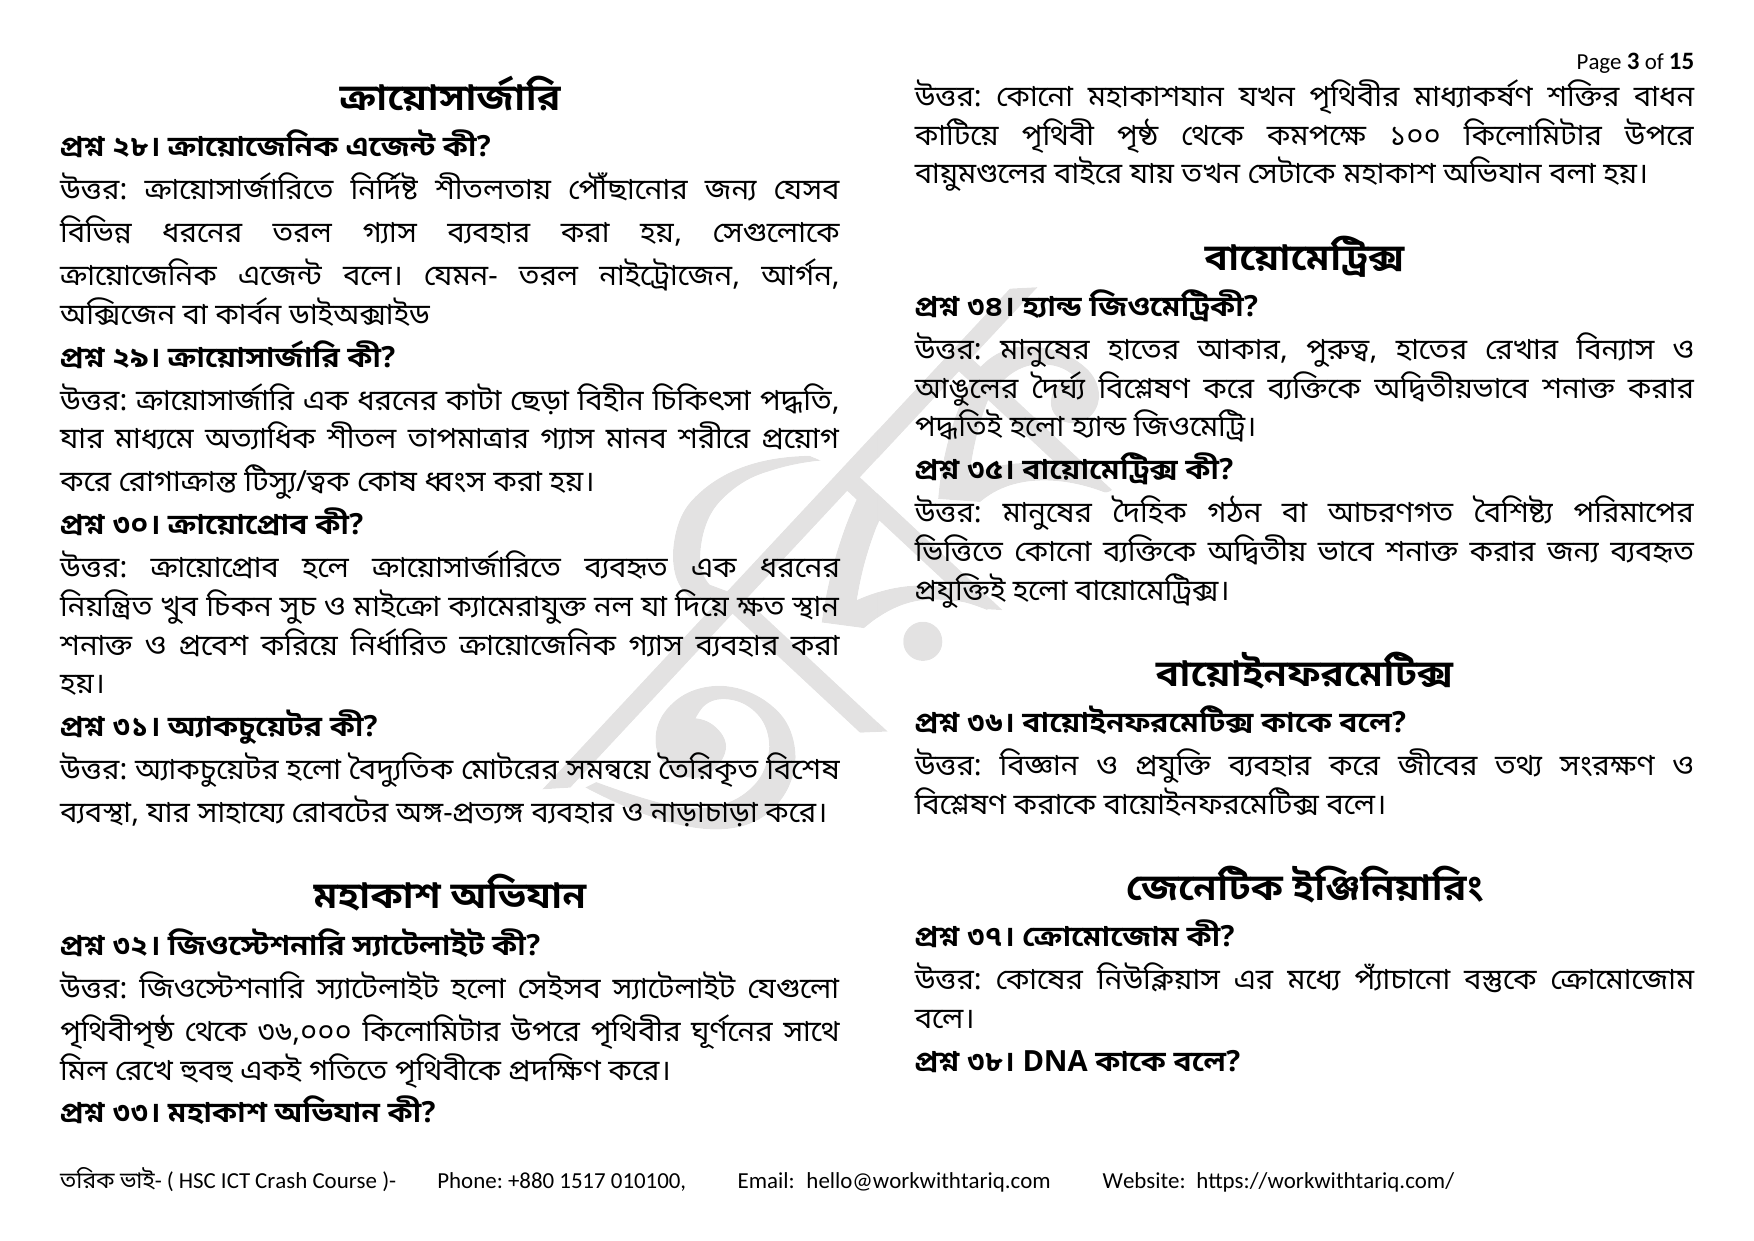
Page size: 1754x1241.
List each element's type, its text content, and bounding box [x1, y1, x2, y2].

text জেনেটিক ইঞ্জিনিয়ারিং [914, 866, 1694, 915]
text উত্তর: ক্রায়োসার্জারি এক ধরনের কাটা ছেড়া বিহীন চিকিৎসা পদ্ধতি, যার মাধ্যমে অত্যাধিক শীতল তাপমাত্রার গ্যাস মানব শরীরে প্রয়োগ করে রোগাক্রান্ত টিস্যু/ত্বক কোষ ধ্বংস করা হয়। [60, 379, 839, 504]
text উত্তর: কোনো মহাকাশযান যখন পৃথিবীর মাধ্যাকর্ষণ শক্তির বাধন কাটিয়ে পৃথিবী পৃষ্ঠ থেকে কমপক্ষে ১০০ কিলোমিটার উপরে বায়ুমণ্ডলের বাইরে যায় তখন সেটাকে মহাকাশ অভিযান বলা হয়। [914, 76, 1694, 196]
text বায়োইনফরমেটিক্স [914, 652, 1694, 701]
text উত্তর: মানুষের দৈহিক গঠন বা আচরণগত বৈশিষ্ট্য পরিমাপের ভিত্তিতে কোনো ব্যক্তিকে অদ্বিতীয় ভাবে শনাক্ত করার জন্য ব্যবহৃত প্রযুক্তিই হলো বায়োমেট্রিক্স। [914, 492, 1694, 612]
text প্রশ্ন ৩৪। হ্যান্ড জিওমেট্রিকী? [914, 285, 1694, 328]
text প্রশ্ন ৩৮। DNA কাকে বলে? [914, 1040, 1694, 1083]
text উত্তর: কোষের নিউক্লিয়াস এর মধ্যে প্যাঁচানো বস্তুকে ক্রোমোজোম বলে। [914, 958, 1694, 1040]
text প্রশ্ন ২৯। ক্রায়োসার্জারি কী? [60, 336, 839, 379]
text উত্তর: বিজ্ঞান ও প্রযুক্তি ব্যবহার করে জীবের তথ্য সংরক্ষণ ও বিশ্লেষণ করাকে বায়োইনফরমেটিক্স বলে। [914, 744, 1694, 826]
text উত্তর: ক্রায়োসার্জারিতে নির্দিষ্ট শীতলতায় পৌঁছানোর জন্য যেসব বিভিন্ন ধরনের তরল গ্যাস ব্যবহার করা হয়, সেগুলোকে ক্রায়োজেনিক এজেন্ট বলে। যেমন- তরল নাইট্রোজেন, আর্গন, অক্সিজেন বা কার্বন ডাইঅক্সাইড [60, 168, 839, 336]
text বায়োমেট্রিক্স [914, 236, 1694, 285]
text প্রশ্ন ৩৫। বায়োমেট্রিক্স কী? [914, 448, 1694, 492]
text উত্তর: ক্রায়োপ্রোব হলে ক্রায়োসার্জারিতে ব্যবহৃত এক ধরনের নিয়ন্ত্রিত খুব চিকন সুচ ও মাইক্রো ক্যামেরাযুক্ত নল যা দিয়ে ক্ষত স্থান শনাক্ত ও প্রবেশ করিয়ে নির্ধারিত ক্রায়োজেনিক গ্যাস ব্যবহার করা হয়। [60, 547, 839, 706]
text উত্তর: জিওস্টেশনারি স্যাটেলাইট হলো সেইসব স্যাটেলাইট যেগুলো পৃথিবীপৃষ্ঠ থেকে ৩৬,০০০ কিলোমিটার উপরে পৃথিবীর ঘূর্ণনের সাথে মিল রেখে হুবহু একই গতিতে পৃথিবীকে প্রদক্ষিণ করে। [60, 967, 839, 1092]
text প্রশ্ন ২৮। ক্রায়োজেনিক এজেন্ট কী? [60, 125, 839, 168]
text উত্তর: মানুষের হাতের আকার, পুরুত্ব, হাতের রেখার বিন্যাস ও আঙুলের দৈর্ঘ্য বিশ্লেষণ করে ব্যক্তিকে অদ্বিতীয়ভাবে শনাক্ত করার পদ্ধতিই হলো হ্যান্ড জিওমেট্রি। [914, 328, 1694, 448]
text ক্রায়োসার্জারি [60, 76, 839, 125]
text প্রশ্ন ৩০। ক্রায়োপ্রোব কী? [60, 504, 839, 547]
text প্রশ্ন ৩৭। ক্রোমোজোম কী? [914, 915, 1694, 958]
text প্রশ্ন ৩৬। বায়োইনফরমেটিক্স কাকে বলে? [914, 701, 1694, 744]
text প্রশ্ন ৩৩। মহাকাশ অভিযান কী? [60, 1092, 839, 1135]
text প্রশ্ন ৩২। জিওস্টেশনারি স্যাটেলাইট কী? [60, 924, 839, 967]
text প্রশ্ন ৩১। অ্যাকচুয়েটর কী? [60, 706, 839, 749]
text মহাকাশ অভিযান [60, 874, 839, 924]
text উত্তর: অ্যাকচুয়েটর হলো বৈদ্যুতিক মোটরের সমন্বয়ে তৈরিকৃত বিশেষ ব্যবস্থা, যার সাহায্যে রোবটের অঙ্গ-প্রত্যঙ্গ ব্যবহার ও নাড়াচাড়া করে। [60, 749, 839, 835]
